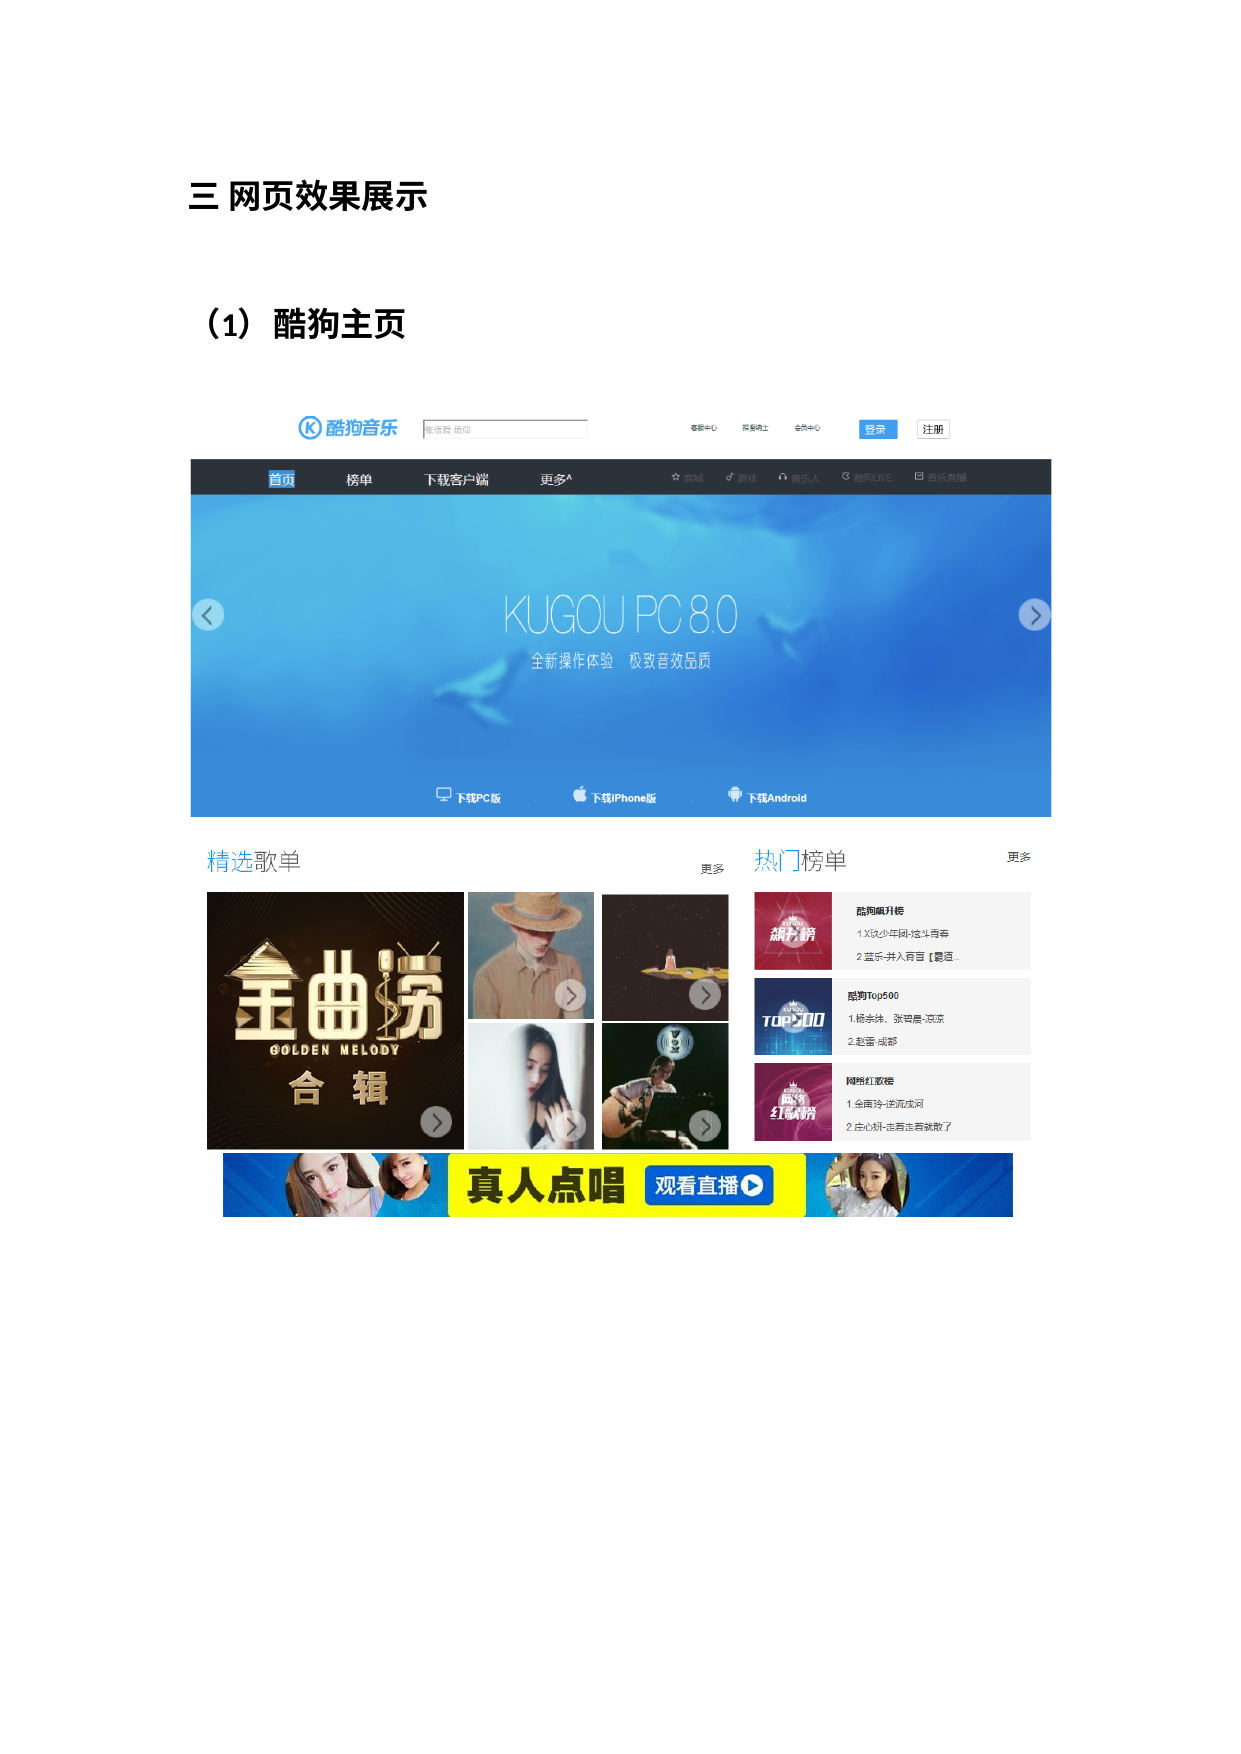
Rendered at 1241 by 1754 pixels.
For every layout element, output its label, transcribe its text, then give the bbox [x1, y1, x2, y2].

picture [187, 416, 1052, 817]
picture [187, 838, 1052, 1244]
subtitle 酷狗主页 [187, 289, 1053, 354]
subtitle 三 网页效果展示 [187, 162, 1053, 227]
